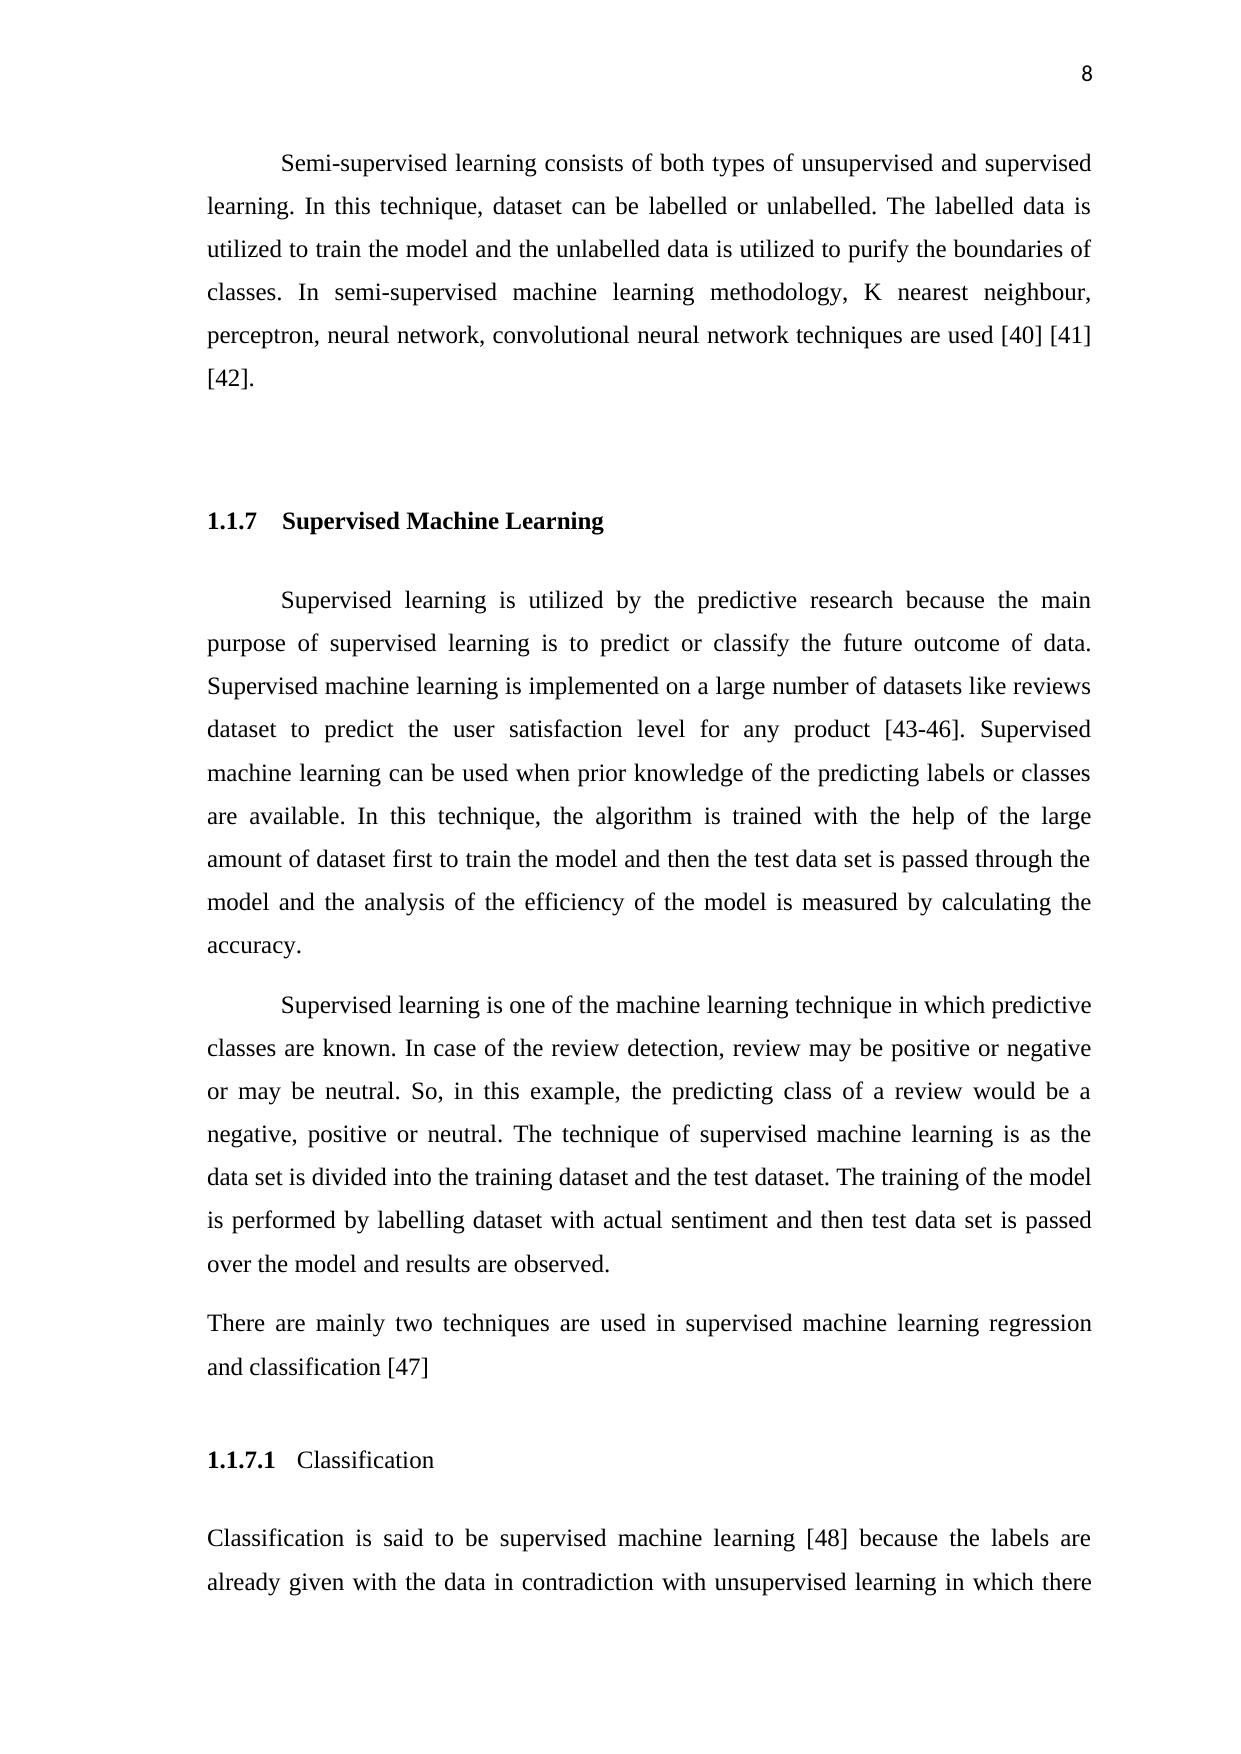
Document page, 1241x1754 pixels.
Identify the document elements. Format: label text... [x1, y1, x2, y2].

text Supervised learning is utilized by the predictive research because the main purpose of supervised learning is to predict or classify the future outcome of data. Supervised machine learning is implemented on a large number of datasets like reviews dataset to predict the user satisfaction level for any product [43-46]. Supervised machine learning can be used when prior knowledge of the predicting labels or classes are available. In this technique, the algorithm is trained with the help of the large amount of dataset first to train the model and then the test data set is passed through the model and the analysis of the efficiency of the model is measured by calculating the accuracy. [207, 585, 1092, 959]
text There are mainly two techniques are used in supervised machine learning regression and classification [47] [207, 1308, 1092, 1380]
text Supervised learning is one of the machine learning technique in which predictive classes are known. In case of the review detection, review may be positive or negative or may be neutral. So, in this example, the predicting class of a review would be a negative, positive or neutral. The technique of supervised machine learning is as the data set is divided into the training dataset and the test dataset. The training of the model is performed by labelling dataset with actual sentiment and then test data set is passed over the model and results are observed. [207, 990, 1092, 1277]
subtitle Classification [207, 1445, 1092, 1473]
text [207, 1523, 1092, 1595]
subtitle Supervised Machine Learning [207, 506, 1092, 535]
text Semi-supervised learning consists of both types of unsupervised and supervised learning. In this technique, dataset can be labelled or unlabelled. The labelled data is utilized to train the model and the unlabelled data is utilized to purify the boundaries of classes. In semi-supervised machine learning methodology, K nearest neighbour, perceptron, neural network, convolutional neural network techniques are used [40] [41] [42]. [207, 148, 1092, 392]
